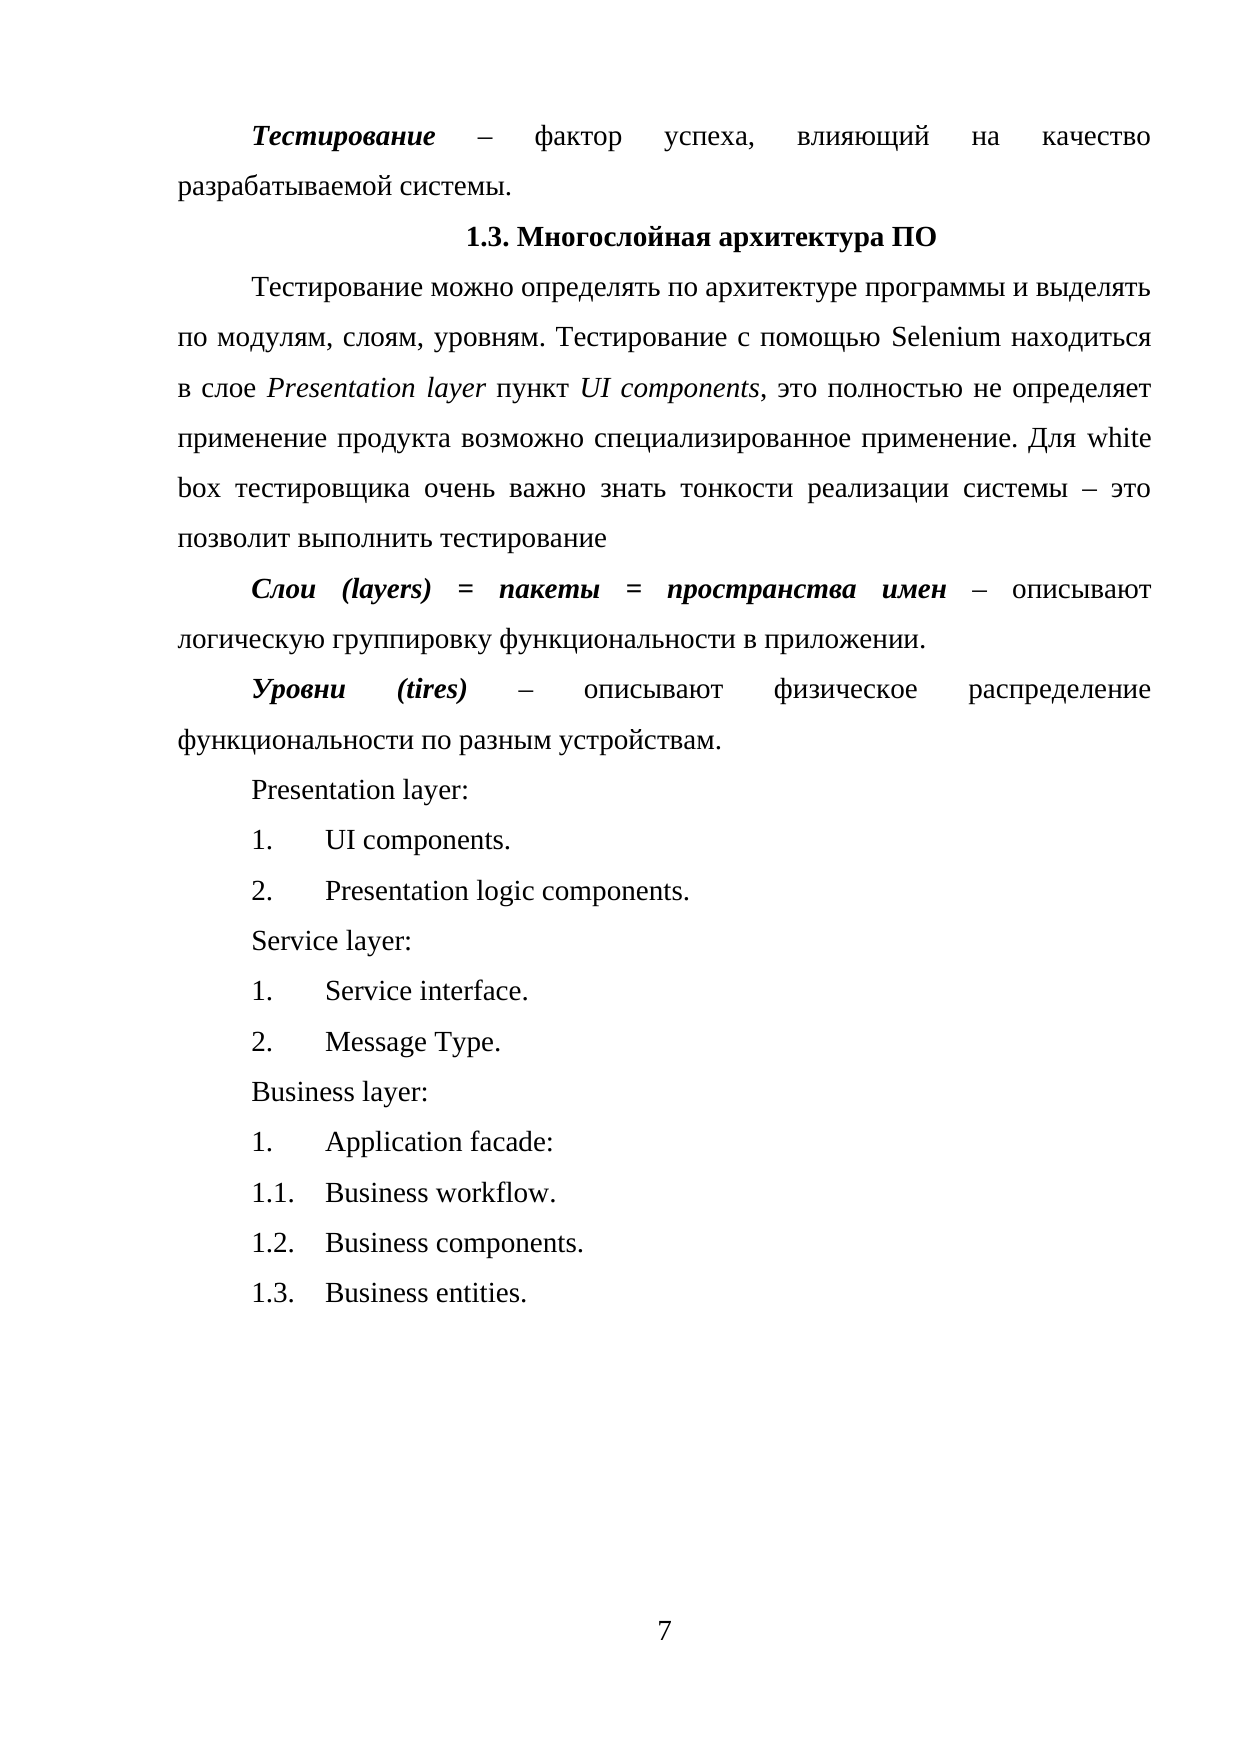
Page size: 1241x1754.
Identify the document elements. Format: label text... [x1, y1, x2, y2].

subtitle 1.3. Многослойная архитектура ПО [177, 219, 1152, 252]
list UI components. [177, 822, 1152, 856]
list Message Type. [177, 1024, 1152, 1057]
text Тестирование – фактор успеха, влияющий на качество разрабатываемой системы. [177, 118, 1152, 202]
list Application facade: [177, 1124, 1152, 1158]
text Тестирование можно определять по архитектуре программы и выделять по модулям, слоям, уровням. Тестирование с помощью Selenium находиться в слое Presentation layer пункт UI components, это полностью не определяет применение продукта возможно специализированное применение. Для white box тестировщика очень важно знать тонкости реализации системы – это позволит выполнить тестирование [177, 269, 1152, 554]
text Business layer: [177, 1074, 1152, 1108]
list Service interface. [177, 973, 1152, 1007]
list Business workflow. [177, 1175, 1152, 1208]
list Presentation logic components. [177, 873, 1152, 906]
text Service layer: [177, 923, 1152, 957]
text Слои (layers) = пакеты = пространства имен – описывают логическую группировку функциональности в приложении. [177, 571, 1152, 655]
list Business entities. [177, 1275, 1152, 1309]
text Presentation layer: [177, 772, 1152, 806]
list Business components. [177, 1225, 1152, 1258]
text Уровни (tires) – описывают физическое распределение функциональности по разным устройствам. [177, 672, 1152, 755]
